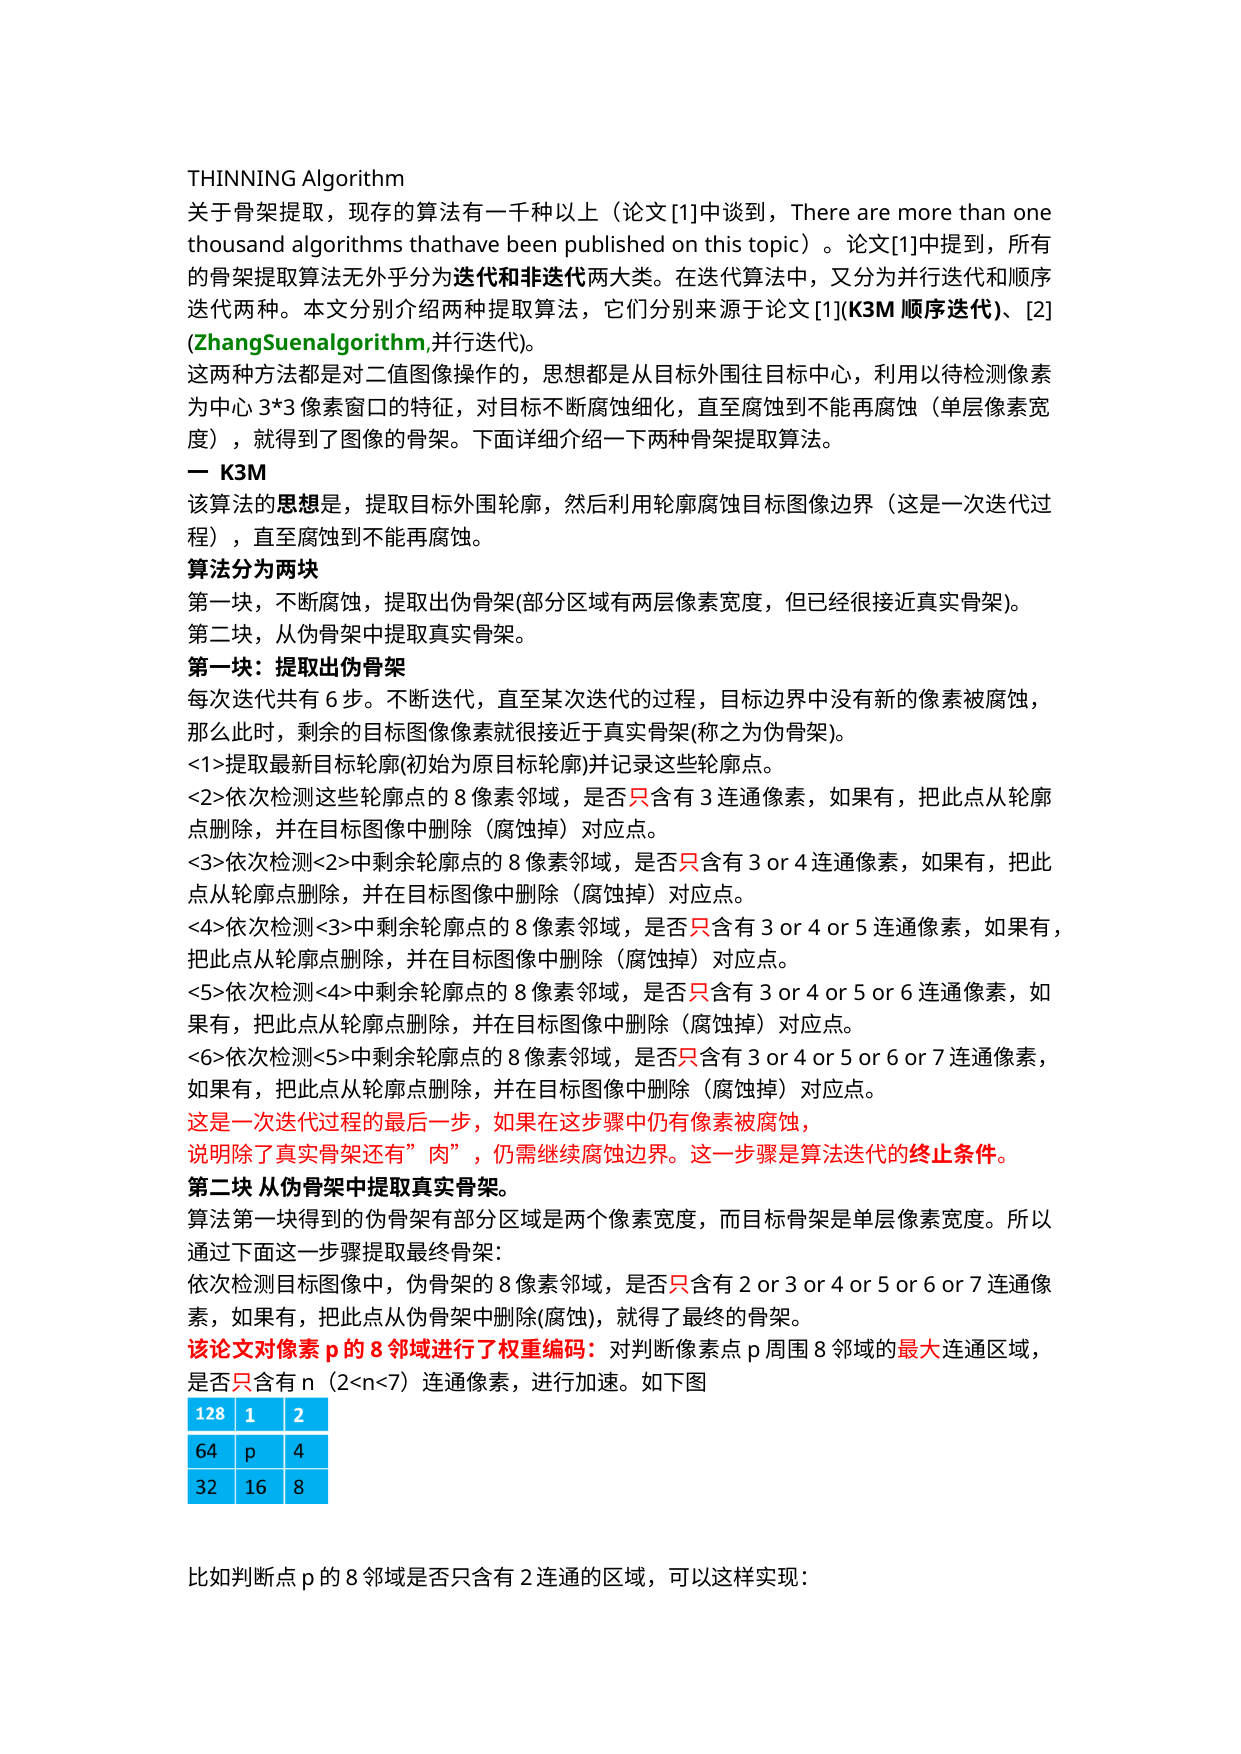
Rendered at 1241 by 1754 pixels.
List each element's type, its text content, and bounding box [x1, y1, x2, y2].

text <6>依次检测<5>中剩余轮廓点的8像素邻域，是否只含有3 or 4 or 5 or 6 or 7连通像素， [187, 1039, 1053, 1072]
text 说明除了真实骨架还有”肉”，仍需继续腐蚀边界。这一步骤是算法迭代的终止条件。 [187, 1137, 1053, 1169]
text 算法分为两块 [187, 552, 1053, 584]
picture [197, 1408, 203, 1419]
picture [216, 1408, 224, 1419]
text THINNING Algorithm [187, 162, 1053, 194]
text <5>依次检测<4>中剩余轮廓点的8像素邻域，是否只含有3 or 4 or 5 or 6连通像素，如果有，把此点从轮廓点删除，并在目标图像中删除（腐蚀掉）对应点。 [187, 974, 1053, 1039]
text 第一块，不断腐蚀，提取出伪骨架(部分区域有两层像素宽度，但已经很接近真实骨架)。 [187, 584, 1053, 617]
text 比如判断点p的8邻域是否只含有2连通的区域，可以这样实现： [187, 1559, 1053, 1592]
picture [295, 1409, 303, 1422]
text 如果有，把此点从轮廓点删除，并在目标图像中删除（腐蚀掉）对应点。 [187, 1072, 1053, 1104]
text 一 K3M [187, 454, 1053, 487]
picture [187, 1397, 329, 1504]
text 第二块 从伪骨架中提取真实骨架。 [187, 1169, 1053, 1202]
text 算法第一块得到的伪骨架有部分区域是两个像素宽度，而目标骨架是单层像素宽度。所以，通过下面这一步骤提取最终骨架： [187, 1202, 1053, 1267]
text 依次检测目标图像中，伪骨架的8像素邻域，是否只含有2 or 3 or 4 or 5 or 6 or 7连通像素，如果有，把此点从伪骨架中删除(腐蚀)，就得了最终的骨架。 [187, 1267, 1053, 1332]
text <1>提取最新目标轮廓(初始为原目标轮廓)并记录这些轮廓点。 [187, 747, 1053, 779]
picture [247, 1409, 254, 1422]
picture [207, 1408, 214, 1419]
text 这是一次迭代过程的最后一步，如果在这步骤中仍有像素被腐蚀， [187, 1104, 1053, 1137]
text <3>依次检测<2>中剩余轮廓点的8像素邻域，是否只含有3 or 4连通像素，如果有，把此点从轮廓点删除，并在目标图像中删除（腐蚀掉）对应点。 [187, 844, 1053, 909]
text <4>依次检测<3>中剩余轮廓点的8像素邻域，是否只含有3 or 4 or 5连通像素，如果有，把此点从轮廓点删除，并在目标图像中删除（腐蚀掉）对应点。 [187, 909, 1053, 974]
text 该算法的思想是，提取目标外围轮廓，然后利用轮廓腐蚀目标图像边界（这是一次迭代过程），直至腐蚀到不能再腐蚀。 [187, 487, 1053, 552]
text 每次迭代共有6步。不断迭代，直至某次迭代的过程，目标边界中没有新的像素被腐蚀，那么此时，剩余的目标图像像素就很接近于真实骨架(称之为伪骨架)。 [187, 682, 1053, 747]
text 这两种方法都是对二值图像操作的，思想都是从目标外围往目标中心，利用以待检测像素为中心3*3像素窗口的特征，对目标不断腐蚀细化，直至腐蚀到不能再腐蚀（单层像素宽度），就得到了图像的骨架。下面详细介绍一下两种骨架提取算法。 [187, 357, 1053, 454]
text 关于骨架提取，现存的算法有一千种以上（论文[1]中谈到，There are more than one thousand algorithms thathave been published on this topic）。论文[1]中提到，所有的骨架提取算法无外乎分为迭代和非迭代两大类。在迭代算法中，又分为并行迭代和顺序迭代两种。本文分别介绍两种提取算法，它们分别来源于论文[1](K3M顺序迭代)、[2](ZhangSuenalgorithm,并行迭代)。 [187, 194, 1053, 357]
text <2>依次检测这些轮廓点的8像素邻域，是否只含有3连通像素，如果有，把此点从轮廓点删除，并在目标图像中删除（腐蚀掉）对应点。 [187, 779, 1053, 844]
text 第二块，从伪骨架中提取真实骨架。 [187, 617, 1053, 649]
text 该论文对像素p的8邻域进行了权重编码：对判断像素点p周围8邻域的最大连通区域，是否只含有n（2<n<7）连通像素，进行加速。如下图 [187, 1332, 1053, 1397]
text 第一块：提取出伪骨架 [187, 649, 1053, 682]
